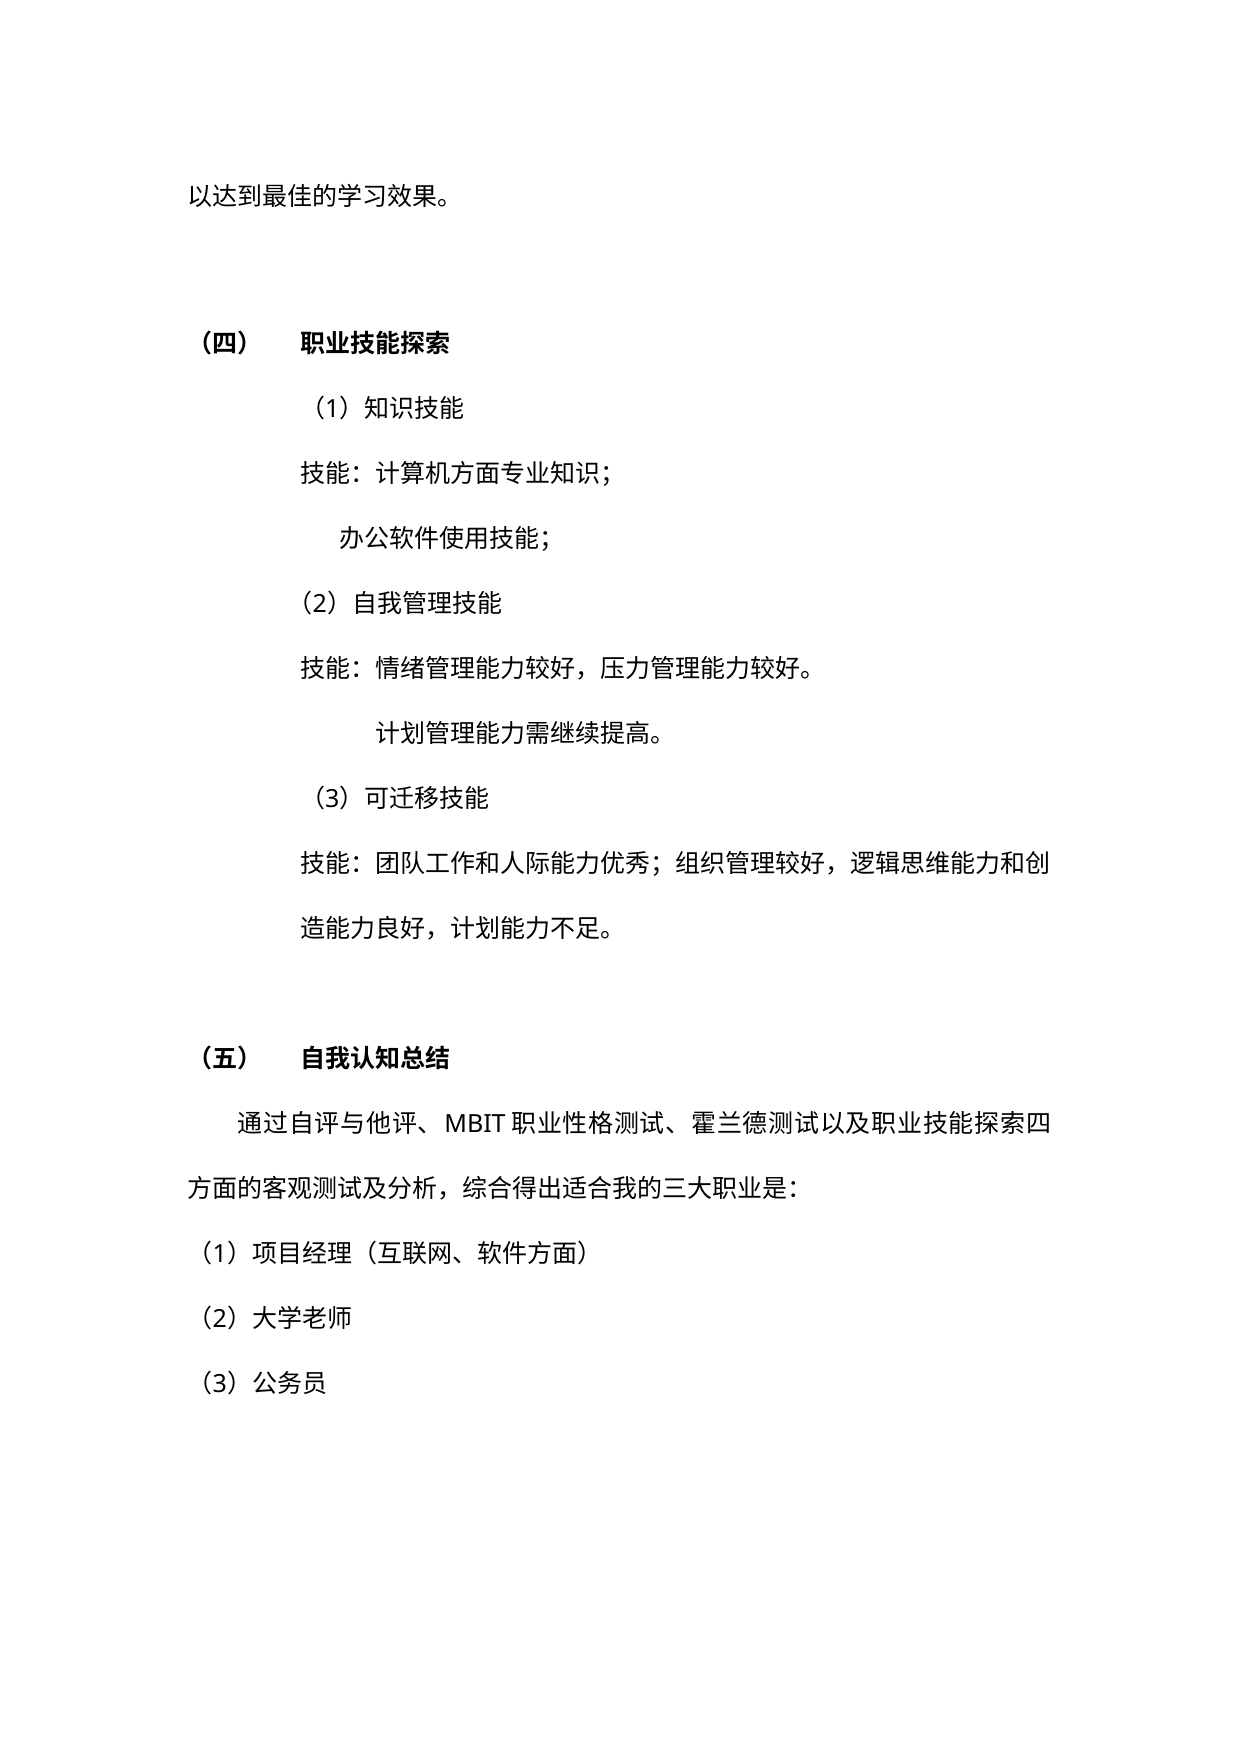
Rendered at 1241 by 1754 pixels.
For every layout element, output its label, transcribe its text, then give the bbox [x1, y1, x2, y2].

text 通过自评与他评、MBIT职业性格测试、霍兰德测试以及职业技能探索四方面的客观测试及分析，综合得出适合我的三大职业是： [187, 1089, 1053, 1219]
text 技能：团队工作和人际能力优秀；组织管理较好，逻辑思维能力和创造能力良好，计划能力不足。 [300, 829, 1053, 959]
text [187, 162, 1053, 227]
text （3）公务员 [187, 1349, 1053, 1414]
text 技能：计算机方面专业知识； [300, 439, 1053, 504]
list 自我认知总结 [187, 1024, 1053, 1089]
text （2）自我管理技能 [187, 569, 1053, 634]
list 职业技能探索 [187, 309, 1053, 374]
text （1）知识技能 [300, 374, 1053, 439]
text （2）大学老师 [187, 1284, 1053, 1349]
text （1）项目经理（互联网、软件方面） [187, 1219, 1053, 1284]
text （3）可迁移技能 [300, 764, 1053, 829]
text 技能：情绪管理能力较好，压力管理能力较好。 [300, 634, 1053, 699]
text 办公软件使用技能； [300, 504, 1053, 569]
text 计划管理能力需继续提高。 [300, 699, 1053, 764]
